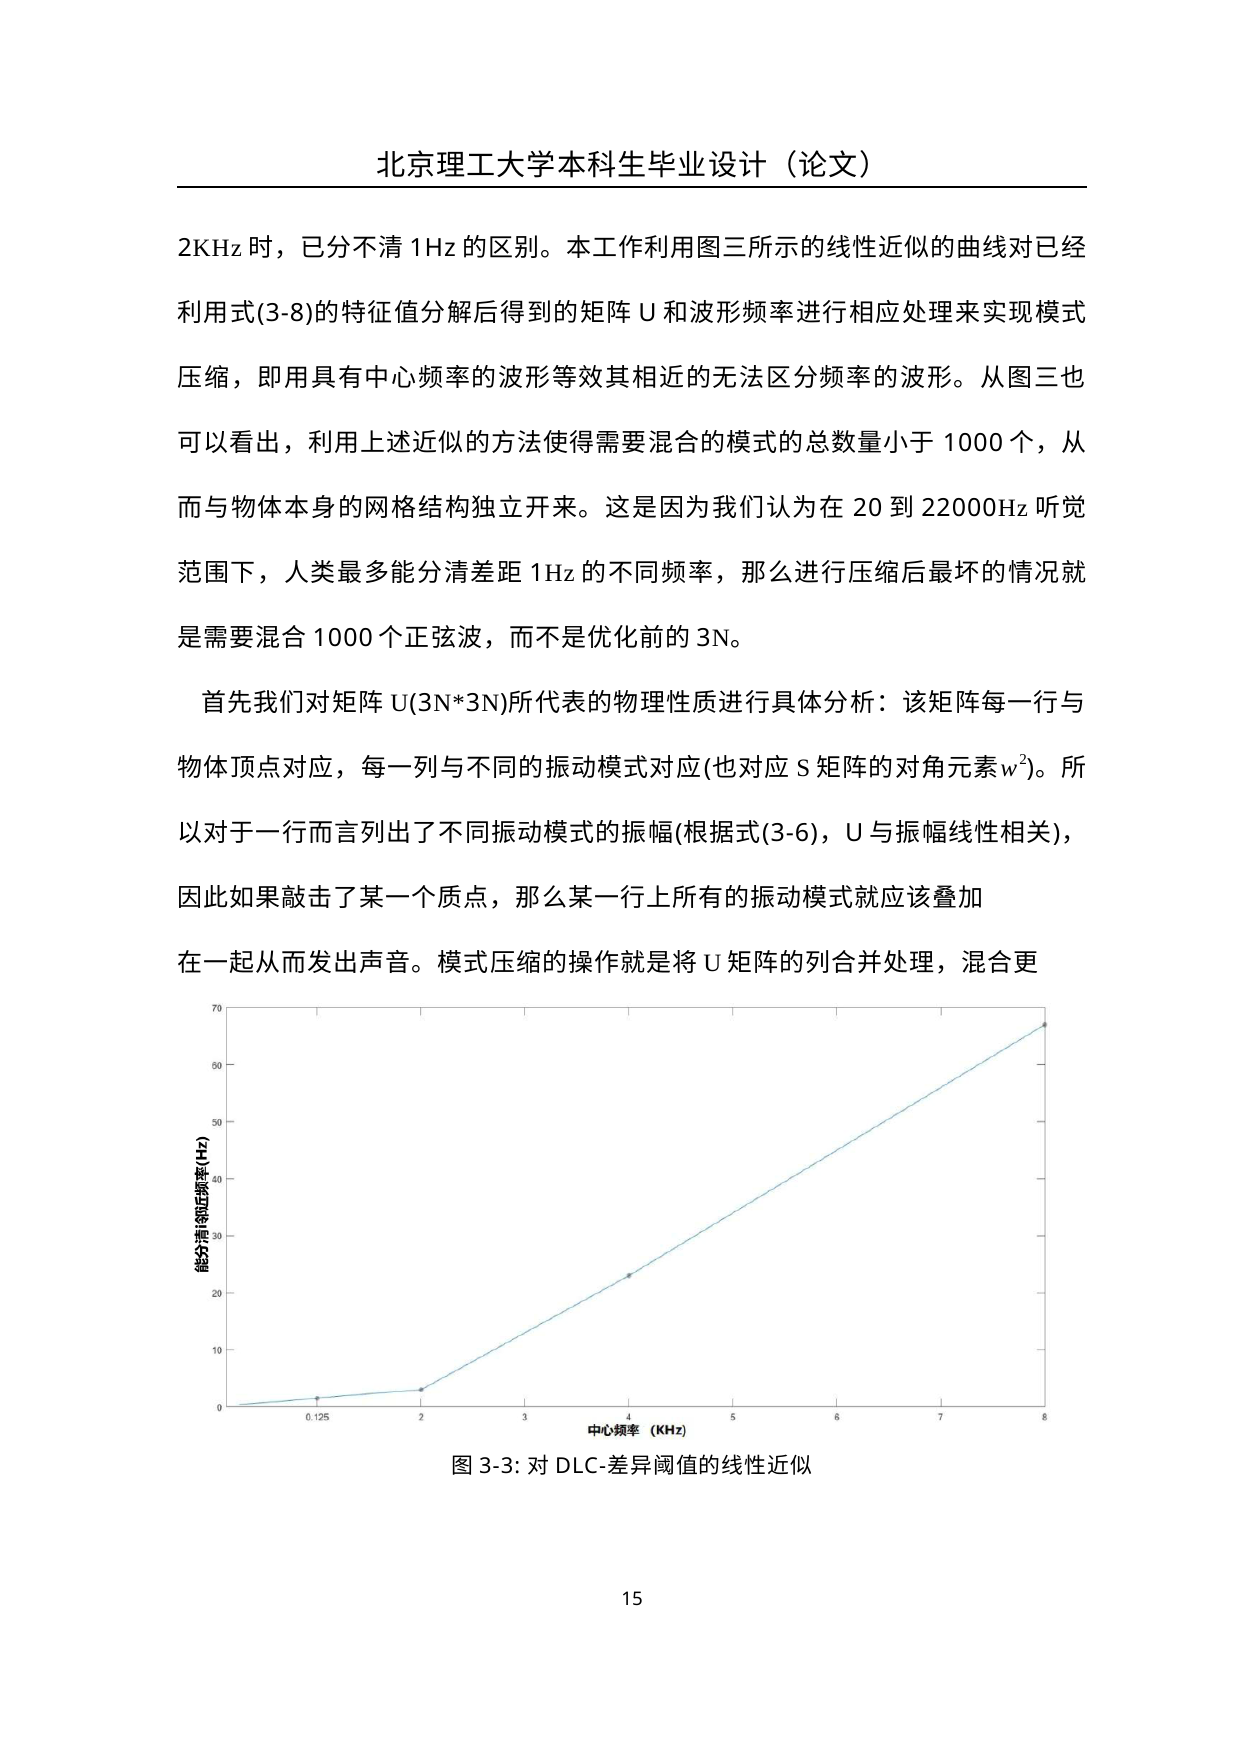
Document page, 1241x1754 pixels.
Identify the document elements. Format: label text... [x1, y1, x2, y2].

text 图3-3: 对DLC-差异阈值的线性近似 [177, 1448, 1087, 1481]
text 首先我们对矩阵U(3N*3N)所代表的物理性质进行具体分析：该矩阵每一行与物体顶点对应，每一列与不同的振动模式对应(也对应S矩阵的对角元素)。所以对于一行而言列出了不同振动模式的振幅(根据式(3-6)，U与振幅线性相关)，因此如果敲击了某一个质点，那么某一行上所有的振动模式就应该叠加 [177, 668, 1087, 928]
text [177, 213, 1087, 668]
picture [192, 994, 1052, 1440]
text 在一起从而发出声音。模式压缩的操作就是将U矩阵的列合并处理，混合更 [177, 928, 1087, 993]
